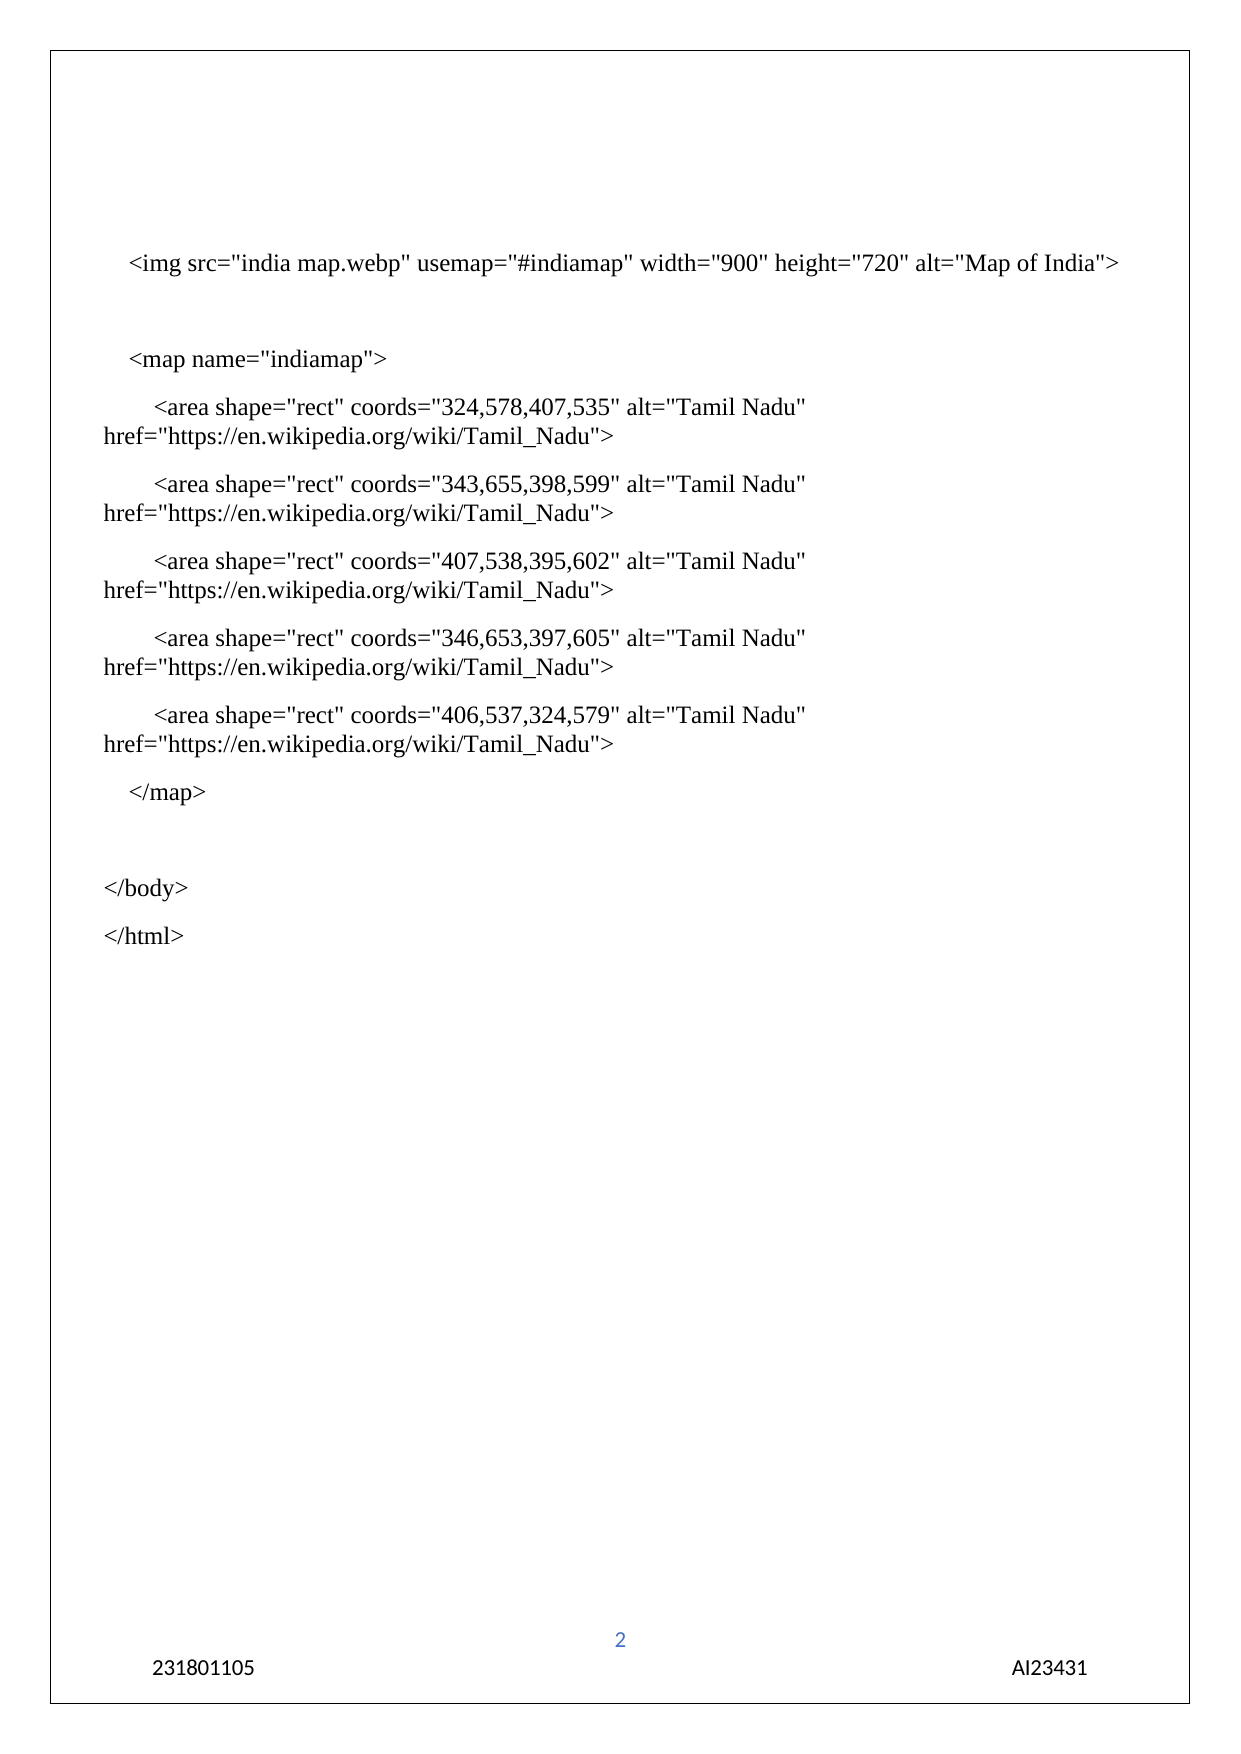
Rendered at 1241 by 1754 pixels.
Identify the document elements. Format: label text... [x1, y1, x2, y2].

text <map name="indiamap"> [103, 344, 1181, 373]
text <area shape="rect" coords="407,538,395,602" alt="Tamil Nadu" href="https://en.wikipedia.org/wiki/Tamil_Nadu"> [103, 546, 1181, 604]
text <area shape="rect" coords="324,578,407,535" alt="Tamil Nadu" href="https://en.wikipedia.org/wiki/Tamil_Nadu"> [103, 392, 1181, 450]
text <area shape="rect" coords="343,655,398,599" alt="Tamil Nadu" href="https://en.wikipedia.org/wiki/Tamil_Nadu"> [103, 469, 1181, 527]
text </body> [103, 873, 1181, 902]
text <area shape="rect" coords="346,653,397,605" alt="Tamil Nadu" href="https://en.wikipedia.org/wiki/Tamil_Nadu"> [103, 623, 1181, 681]
text </map> [103, 777, 1181, 806]
text <area shape="rect" coords="406,537,324,579" alt="Tamil Nadu" href="https://en.wikipedia.org/wiki/Tamil_Nadu"> [103, 700, 1181, 757]
text </html> [103, 921, 1181, 950]
text <img src="india map.webp" usemap="#indiamap" width="900" height="720" alt="Map of India"> [103, 248, 1181, 277]
